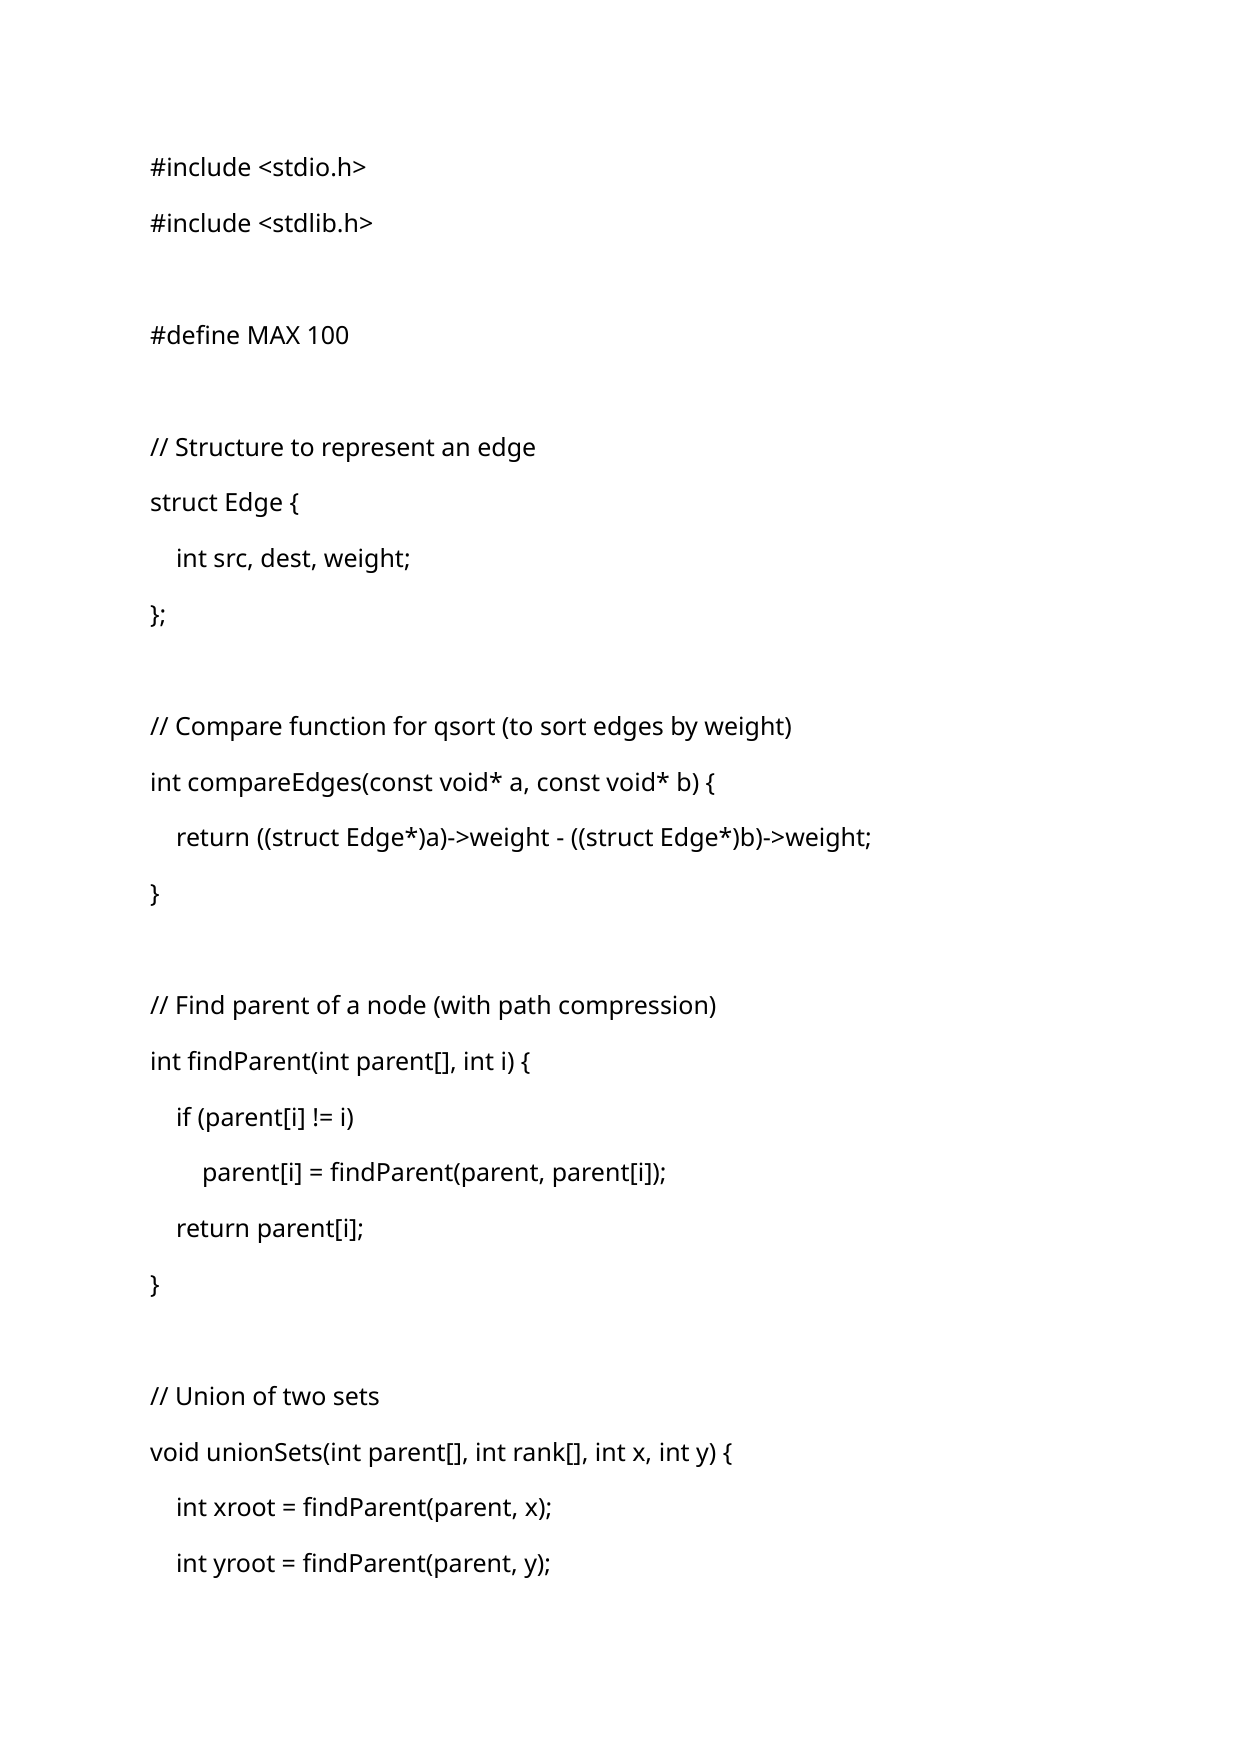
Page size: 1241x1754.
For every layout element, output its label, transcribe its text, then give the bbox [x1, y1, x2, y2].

text if (parent[i] != i) [150, 1099, 1090, 1133]
text return ((struct Edge*)a)->weight - ((struct Edge*)b)->weight; [150, 820, 1090, 854]
text // Find parent of a node (with path compression) [150, 987, 1090, 1022]
text }; [150, 597, 1090, 631]
text // Union of two sets [150, 1378, 1090, 1412]
text return parent[i]; [150, 1211, 1090, 1245]
text } [150, 876, 1090, 910]
text int xroot = findParent(parent, x); [150, 1490, 1090, 1524]
text int compareEdges(const void* a, const void* b) { [150, 764, 1090, 798]
text int yroot = findParent(parent, y); [150, 1546, 1090, 1580]
text // Structure to represent an edge [150, 429, 1090, 463]
text } [150, 1267, 1090, 1301]
text parent[i] = findParent(parent, parent[i]); [150, 1155, 1090, 1189]
text #include <stdlib.h> [150, 206, 1090, 240]
text int src, dest, weight; [150, 541, 1090, 575]
text void unionSets(int parent[], int rank[], int x, int y) { [150, 1434, 1090, 1468]
text #include <stdio.h> [150, 150, 1090, 184]
text int findParent(int parent[], int i) { [150, 1043, 1090, 1077]
text #define MAX 100 [150, 317, 1090, 352]
text // Compare function for qsort (to sort edges by weight) [150, 708, 1090, 742]
text struct Edge { [150, 485, 1090, 519]
